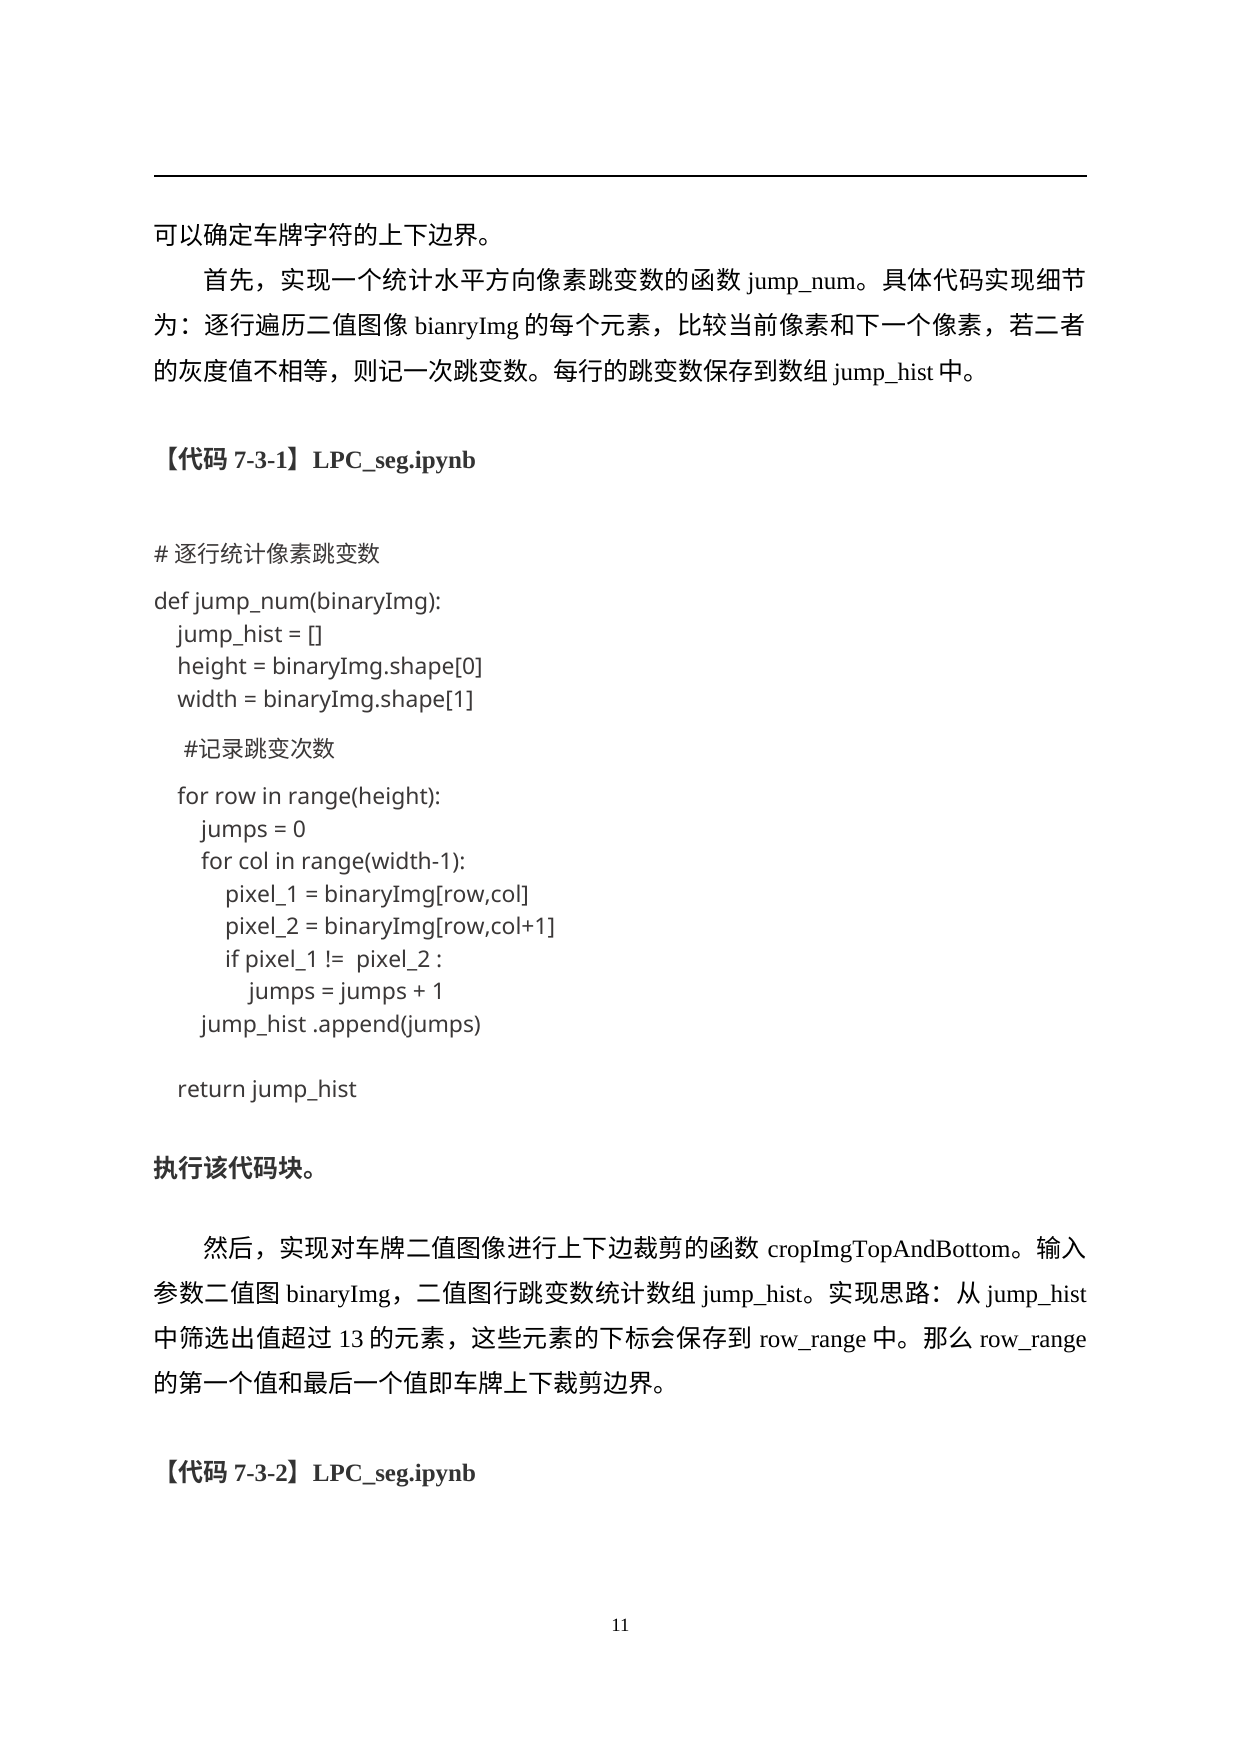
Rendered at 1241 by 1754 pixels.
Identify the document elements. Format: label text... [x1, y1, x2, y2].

text def jump_num(binaryImg): [153, 585, 1087, 617]
text jump_hist .append(jumps) [153, 1007, 1087, 1040]
text 执行该代码块。 [153, 1134, 1087, 1199]
text if pixel_1 != pixel_2 : [153, 942, 1087, 975]
text for col in range(width-1): [153, 845, 1087, 877]
text pixel_2 = binaryImg[row,col+1] [153, 910, 1087, 942]
text 首先，实现一个统计水平方向像素跳变数的函数jump_num。具体代码实现细节为：逐行遍历二值图像bianryImg的每个元素，比较当前像素和下一个像素，若二者的灰度值不相等，则记一次跳变数。每行的跳变数保存到数组jump_hist中。 [153, 260, 1087, 387]
text width = binaryImg.shape[1] [153, 682, 1087, 715]
text height = binaryImg.shape[0] [153, 650, 1087, 682]
text 然后，实现对车牌二值图像进行上下边裁剪的函数cropImgTopAndBottom。输入参数二值图binaryImg，二值图行跳变数统计数组jump_hist。实现思路：从jump_hist中筛选出值超过13的元素，这些元素的下标会保存到row_range中。那么row_range的第一个值和最后一个值即车牌上下裁剪边界。 [153, 1228, 1087, 1400]
text jumps = jumps + 1 [153, 975, 1087, 1007]
text return jump_hist [153, 1072, 1087, 1105]
text jump_hist = [] [153, 617, 1087, 650]
text jumps = 0 [153, 812, 1087, 845]
text # 逐行统计像素跳变数 [153, 520, 1087, 585]
text pixel_1 = binaryImg[row,col] [153, 877, 1087, 910]
text for row in range(height): [153, 780, 1087, 812]
text #记录跳变次数 [153, 715, 1087, 780]
text 【代码7-3-2】LPC_seg.ipynb [153, 1438, 1087, 1503]
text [153, 215, 1087, 251]
text 【代码7-3-1】LPC_seg.ipynb [153, 426, 1087, 491]
